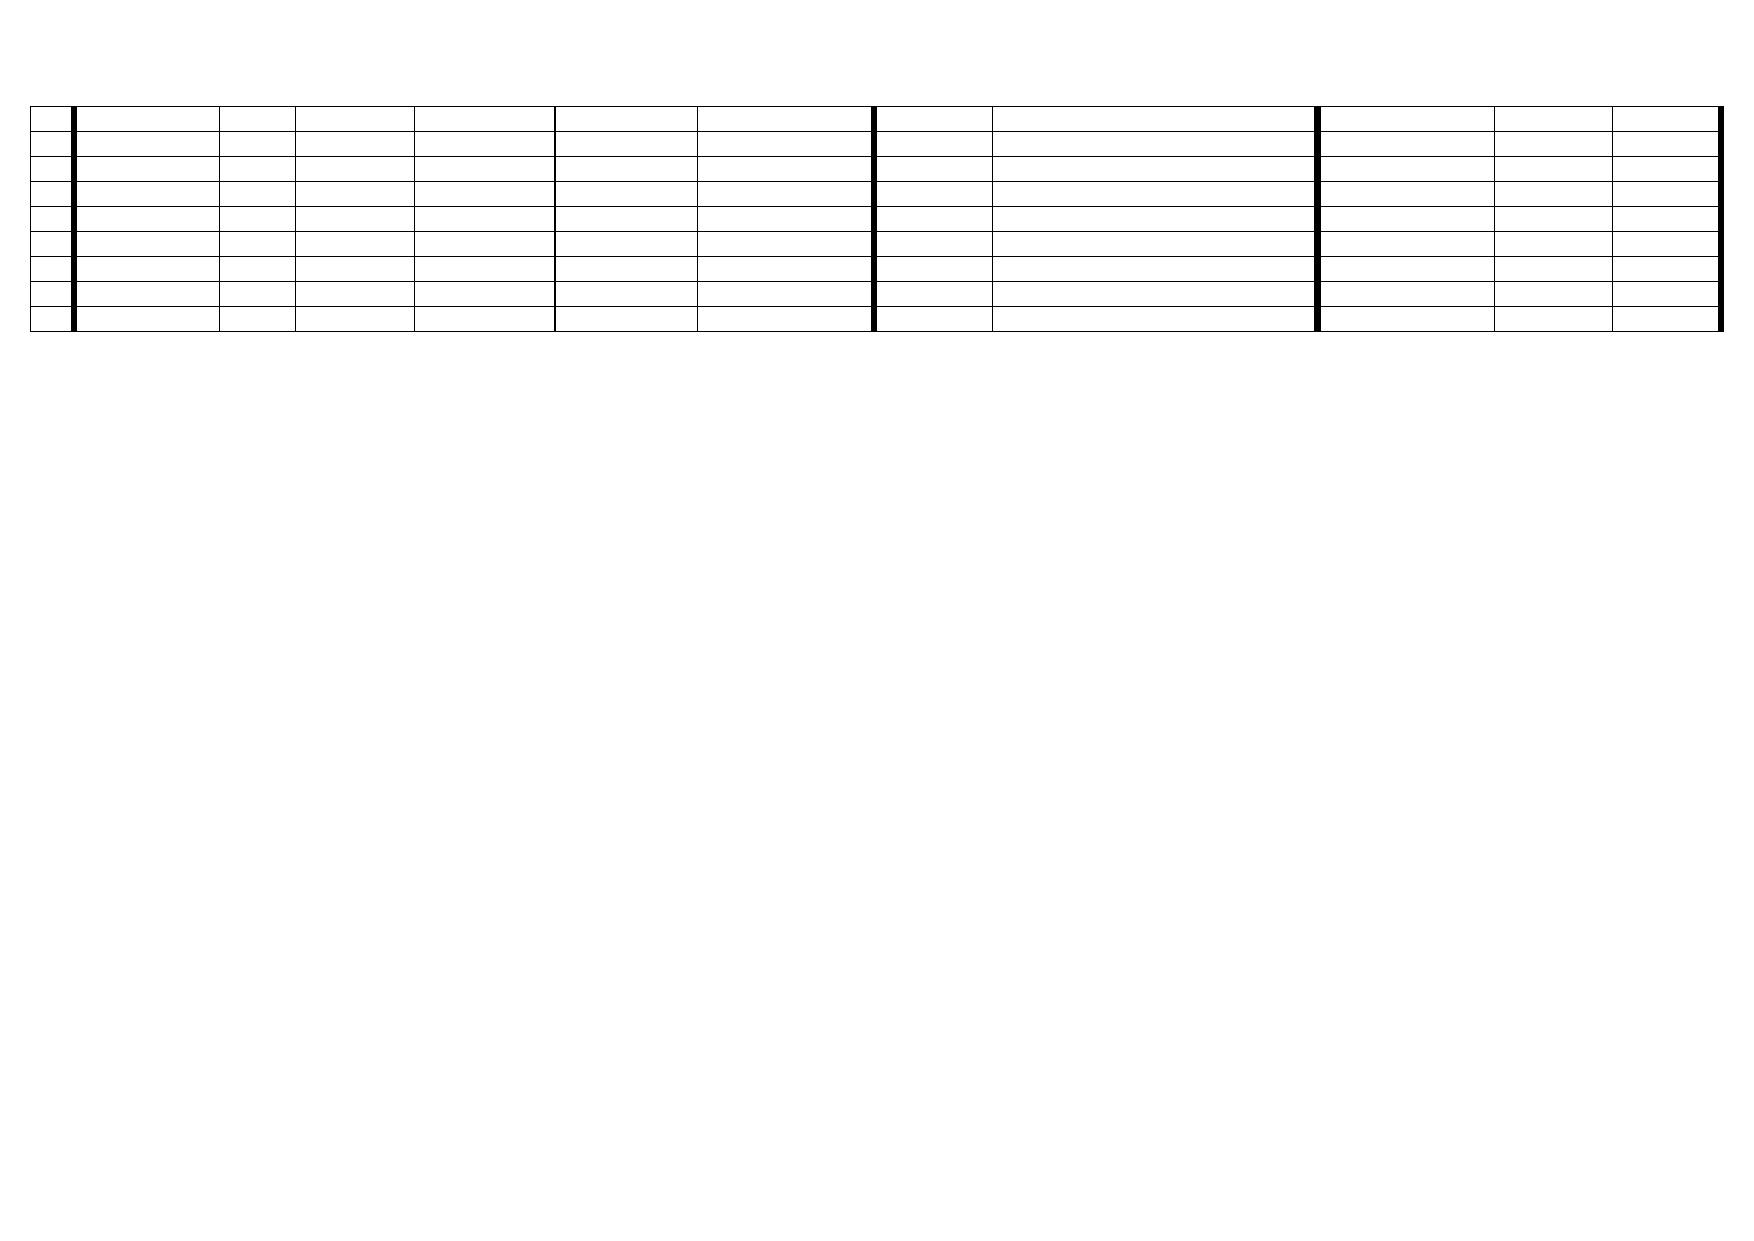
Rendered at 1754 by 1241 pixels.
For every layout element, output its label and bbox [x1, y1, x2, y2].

table_cell [877, 307, 992, 331]
table_cell [556, 132, 697, 156]
table_cell [31, 307, 71, 331]
table_cell [1321, 232, 1494, 256]
table_cell [698, 307, 871, 331]
table_cell [698, 132, 871, 156]
table_cell [556, 257, 697, 281]
table_cell [1495, 232, 1612, 256]
table_cell [877, 132, 992, 156]
table_cell [993, 207, 1314, 231]
table_cell [415, 207, 554, 231]
table_cell [77, 282, 219, 306]
table_cell [1613, 182, 1718, 206]
table_cell [556, 107, 697, 131]
table_cell [1495, 207, 1612, 231]
table_cell [415, 232, 554, 256]
table_cell [1613, 257, 1718, 281]
table_cell [1495, 157, 1612, 181]
table_cell [415, 257, 554, 281]
table_cell [556, 207, 697, 231]
table_cell [296, 282, 414, 306]
table_cell [296, 207, 414, 231]
table_cell [415, 157, 554, 181]
table_cell [556, 182, 697, 206]
table_cell [556, 232, 697, 256]
table_cell [1495, 182, 1612, 206]
table_cell [1495, 282, 1612, 306]
table_cell [220, 307, 295, 331]
table_cell [31, 107, 71, 131]
table_cell [877, 257, 992, 281]
table_cell [698, 207, 871, 231]
table_cell [220, 282, 295, 306]
table_cell [1495, 132, 1612, 156]
table_cell [698, 232, 871, 256]
table_cell [993, 107, 1314, 131]
table_cell [220, 107, 295, 131]
table_cell [296, 232, 414, 256]
table_cell [415, 182, 554, 206]
table_cell [1321, 282, 1494, 306]
table_cell [220, 132, 295, 156]
table_cell [556, 307, 697, 331]
table_cell [993, 307, 1314, 331]
table_cell [415, 307, 554, 331]
table_cell [877, 207, 992, 231]
table_cell [993, 132, 1314, 156]
table_cell [220, 157, 295, 181]
table_cell [220, 182, 295, 206]
table_cell [1321, 157, 1494, 181]
table_cell [77, 157, 219, 181]
table_cell [698, 107, 871, 131]
table_cell [220, 207, 295, 231]
table_cell [877, 282, 992, 306]
table_cell [556, 282, 697, 306]
table_cell [698, 182, 871, 206]
table_cell [296, 257, 414, 281]
table_cell [1321, 132, 1494, 156]
table_cell [220, 257, 295, 281]
table_cell [1613, 307, 1718, 331]
table_cell [1321, 307, 1494, 331]
table_cell [877, 107, 992, 131]
table_cell [1495, 257, 1612, 281]
table_cell [296, 157, 414, 181]
table_cell [993, 157, 1314, 181]
table_cell [1321, 182, 1494, 206]
table_cell [77, 132, 219, 156]
table_cell [31, 282, 71, 306]
table_cell [220, 232, 295, 256]
table_cell [77, 257, 219, 281]
table_cell [1613, 157, 1718, 181]
table_cell [31, 207, 71, 231]
table_cell [415, 107, 554, 131]
table_cell [1613, 132, 1718, 156]
table_cell [415, 282, 554, 306]
table_cell [296, 107, 414, 131]
table_cell [1613, 232, 1718, 256]
table_cell [1321, 107, 1494, 131]
table_cell [993, 282, 1314, 306]
table_cell [31, 257, 71, 281]
table_cell [296, 182, 414, 206]
table_cell [993, 182, 1314, 206]
table_cell [77, 182, 219, 206]
table_cell [31, 157, 71, 181]
table_cell [993, 257, 1314, 281]
table_cell [877, 232, 992, 256]
table_cell [1613, 107, 1718, 131]
table_cell [993, 232, 1314, 256]
table_cell [77, 107, 219, 131]
table_cell [77, 307, 219, 331]
table_cell [556, 157, 697, 181]
table_cell [1321, 257, 1494, 281]
table_cell [698, 257, 871, 281]
table_cell [77, 232, 219, 256]
table_cell [1613, 282, 1718, 306]
table_cell [1495, 107, 1612, 131]
table_cell [877, 157, 992, 181]
table_cell [296, 132, 414, 156]
table_cell [1613, 207, 1718, 231]
table_cell [1321, 207, 1494, 231]
table_cell [296, 307, 414, 331]
table_cell [31, 132, 71, 156]
table_cell [698, 157, 871, 181]
table_cell [877, 182, 992, 206]
table_cell [31, 182, 71, 206]
table_cell [31, 232, 71, 256]
table_cell [77, 207, 219, 231]
table_cell [415, 132, 554, 156]
table_cell [698, 282, 871, 306]
table_cell [1495, 307, 1612, 331]
